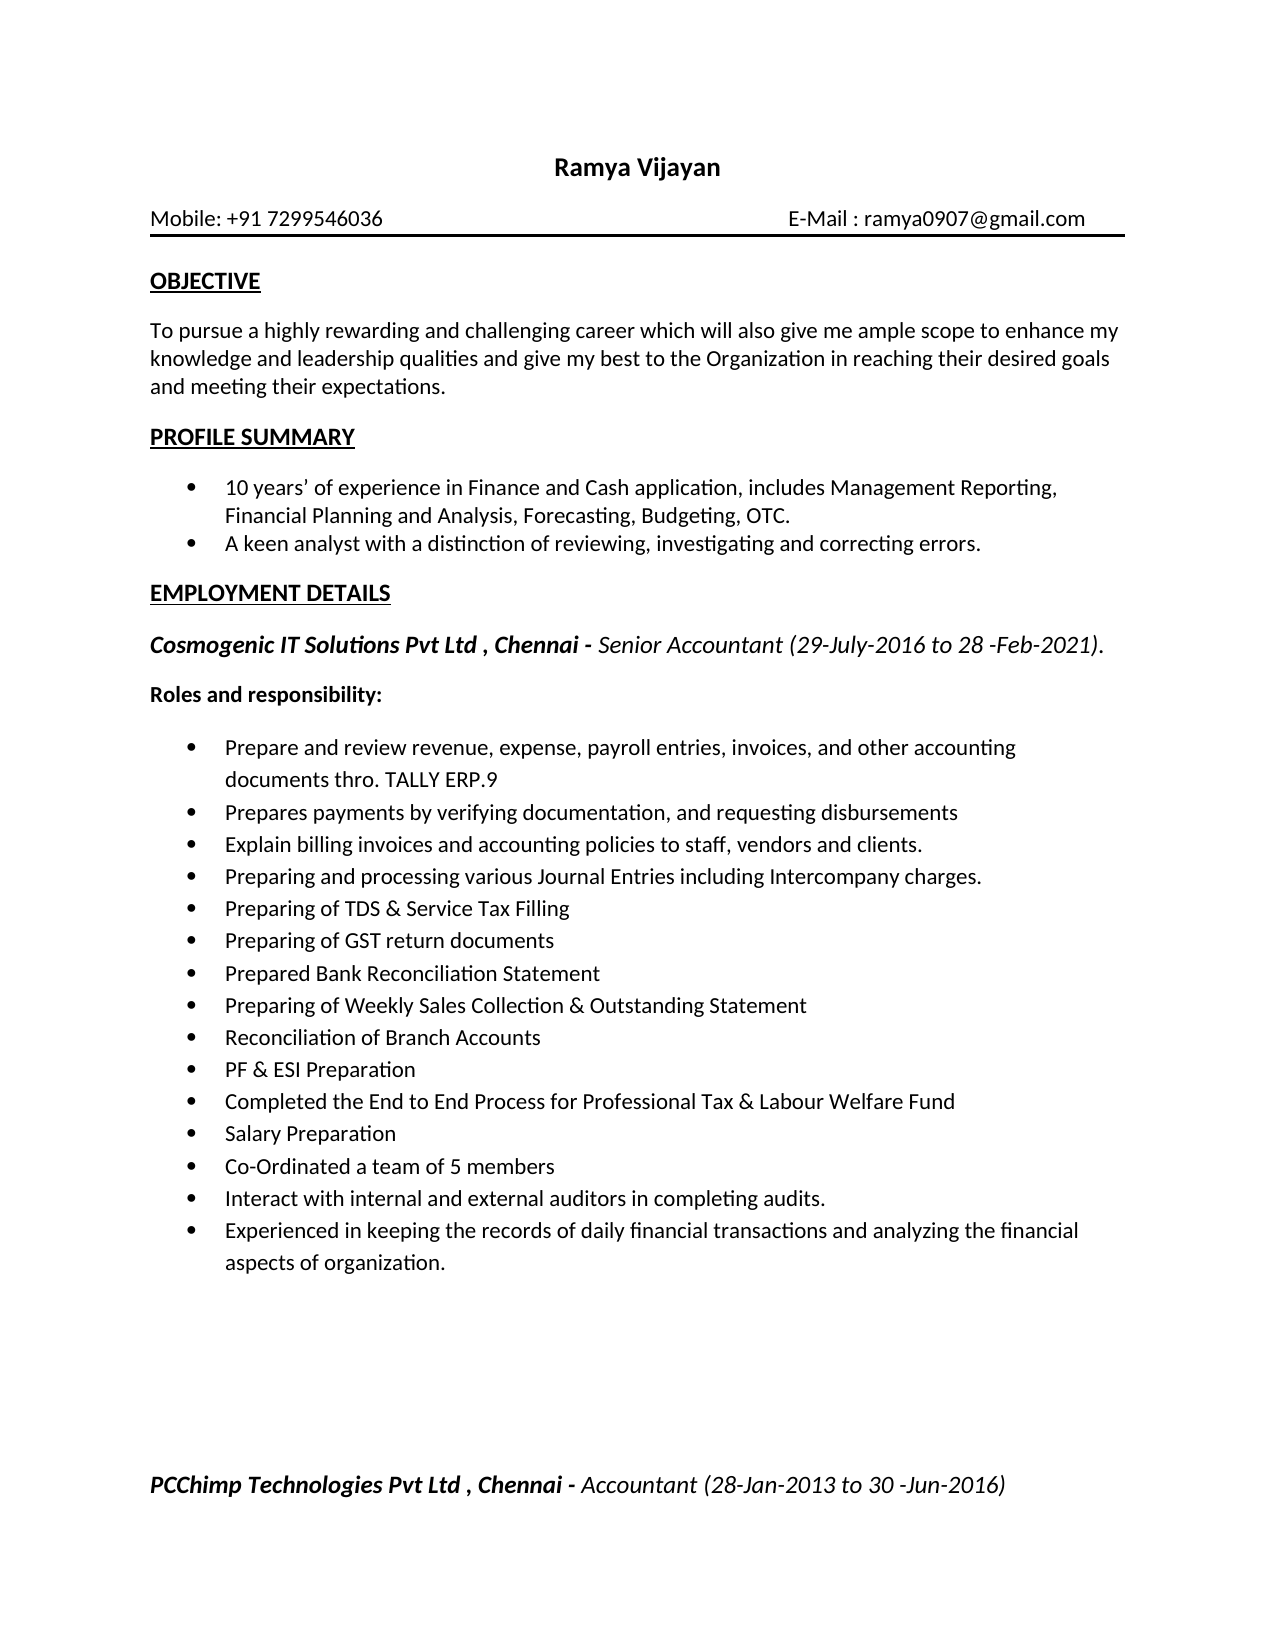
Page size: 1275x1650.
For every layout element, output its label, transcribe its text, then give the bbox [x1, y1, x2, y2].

text EMPLOYMENT DETAILS [150, 578, 1125, 608]
list Preparing and processing various Journal Entries including Intercompany charges. [187, 862, 1125, 890]
list Prepares payments by verifying documentation, and requesting disbursements [187, 798, 1125, 826]
list Preparing of TDS & Service Tax Filling [187, 894, 1125, 922]
list Interact with internal and external auditors in completing audits. [187, 1184, 1125, 1212]
list Prepared Bank Reconciliation Statement [187, 959, 1125, 987]
list Reconciliation of Branch Accounts [187, 1023, 1125, 1051]
text PROFILE SUMMARY [150, 421, 1125, 452]
list A keen analyst with a distinction of reviewing, investigating and correcting errors. [187, 529, 1125, 557]
list PF & ESI Preparation [187, 1055, 1125, 1083]
list Preparing of Weekly Sales Collection & Outstanding Statement [187, 991, 1125, 1019]
list Completed the End to End Process for Professional Tax & Labour Welfare Fund [187, 1087, 1125, 1115]
list Prepare and review revenue, expense, payroll entries, invoices, and other accounting documents thro. TALLY ERP.9 [187, 733, 1125, 793]
text Roles and responsibility: [150, 680, 1125, 708]
text OBJECTIVE [150, 237, 1125, 296]
text To pursue a highly rewarding and challenging career which will also give me ample scope to enhance my knowledge and leadership qualities and give my best to the Organization in reaching their desired goals and meeting their expectations. [150, 316, 1125, 401]
list Co-Ordinated a team of 5 members [187, 1152, 1125, 1180]
text Ramya Vijayan [150, 150, 1125, 183]
list Salary Preparation [187, 1119, 1125, 1148]
text PCChimp Technologies Pvt Ltd , Chennai - Accountant (28-Jan-2013 to 30 -Jun-2016) [150, 1469, 1125, 1500]
list Experienced in keeping the records of daily financial transactions and analyzing the financial aspects of organization. [187, 1216, 1125, 1276]
text Mobile: +91 7299546036 E-Mail : ramya0907@gmail.com [150, 204, 1125, 234]
list 10 years’ of experience in Finance and Cash application, includes Management Reporting, Financial Planning and Analysis, Forecasting, Budgeting, OTC. [187, 473, 1125, 529]
text Cosmogenic IT Solutions Pvt Ltd , Chennai - Senior Accountant (29-July-2016 to 28 -Feb-2021). [150, 629, 1125, 659]
list Preparing of GST return documents [187, 926, 1125, 954]
list Explain billing invoices and accounting policies to staff, vendors and clients. [187, 830, 1125, 858]
